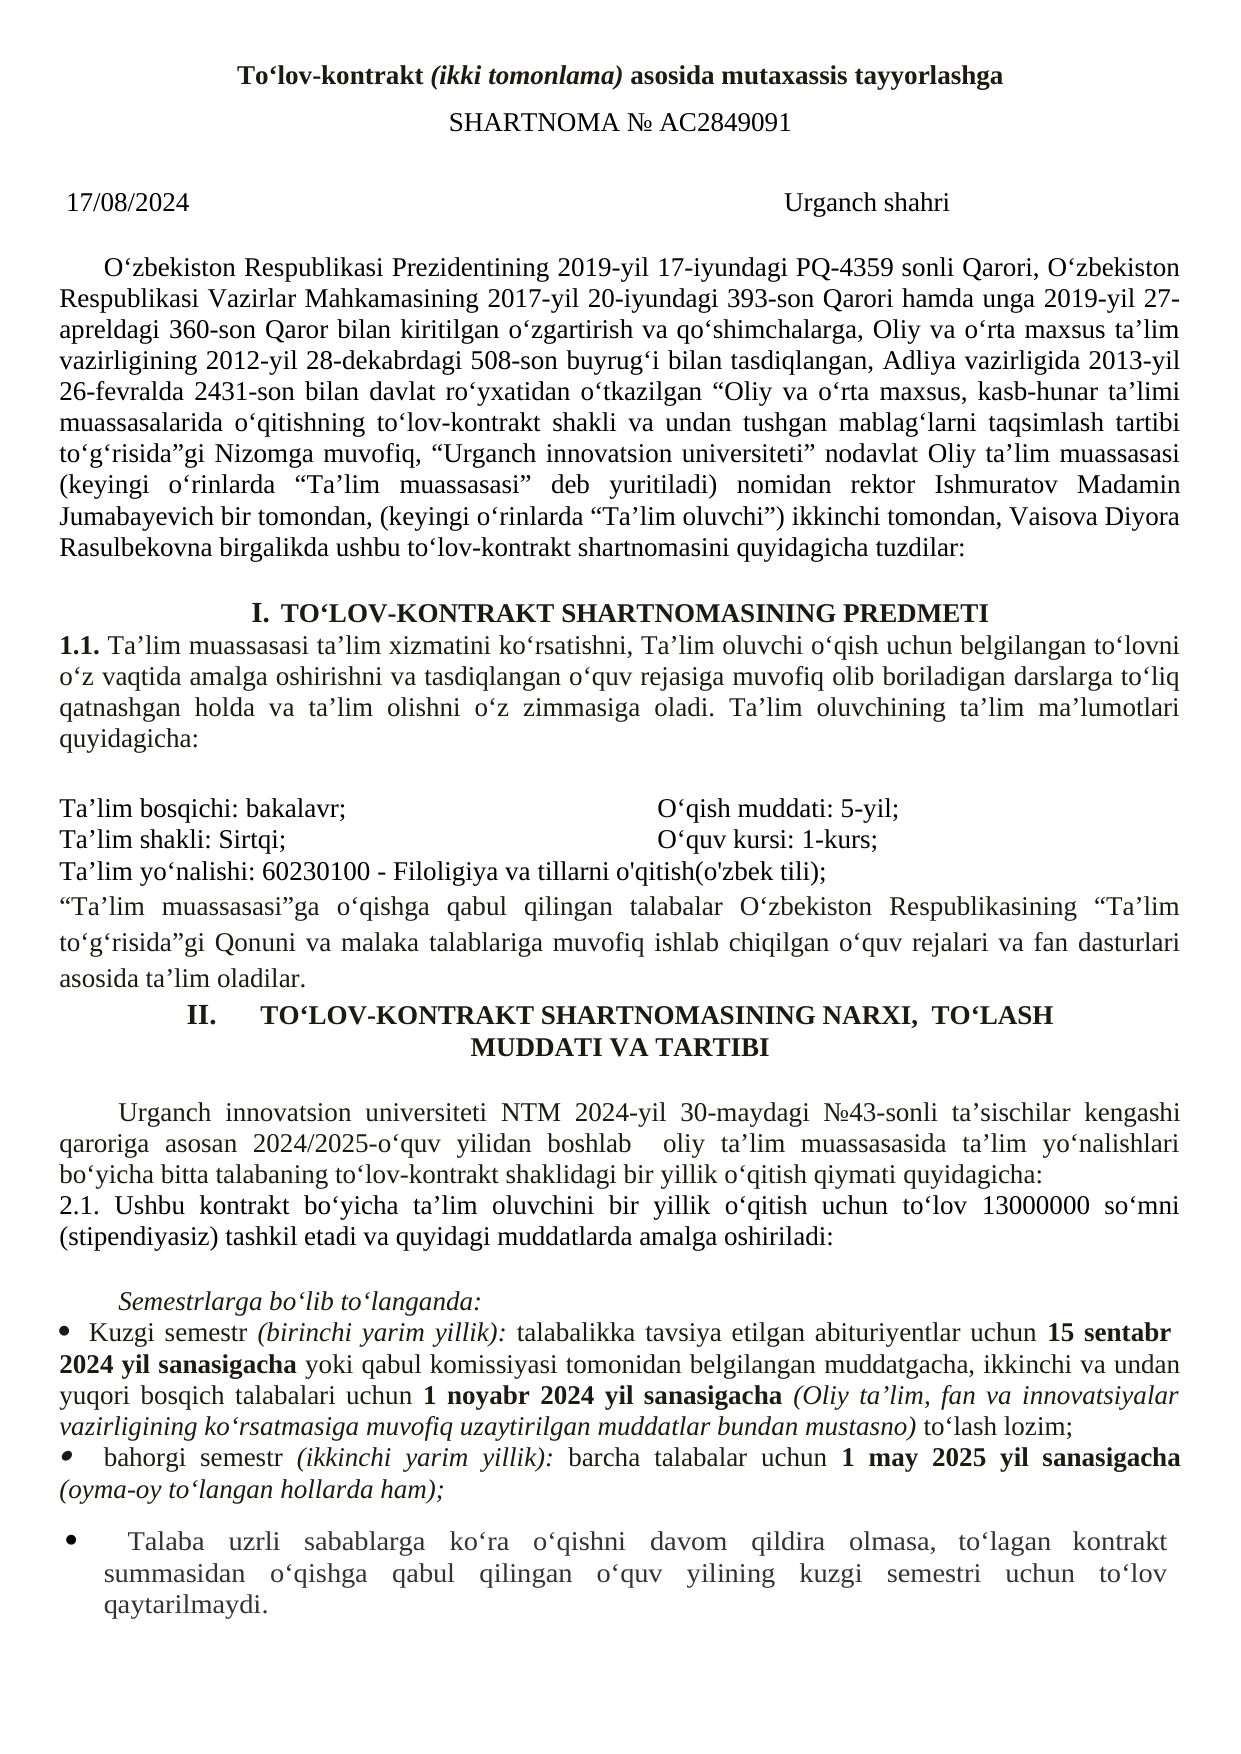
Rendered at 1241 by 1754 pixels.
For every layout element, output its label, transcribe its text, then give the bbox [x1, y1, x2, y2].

text 17/08/2024 Urganch shahri [59, 186, 1181, 217]
text Ta’lim yo‘nalishi: 60230100 - Filoligiya va tillarni o'qitish(o'zbek tili); [59, 854, 1181, 886]
list bahorgi semestr (ikkinchi yarim yillik): barcha talabalar uchun 1 may 2025 yil sanasigacha (oyma-oy to‘langan hollarda ham); [59, 1441, 1181, 1504]
text To‘lov-kontrakt (ikki tomonlama) asosida mutaxassis tayyorlashga [59, 59, 1181, 90]
list TO‘LOV-KONTRAKT SHARTNOMASINING PREDMETI [59, 596, 1181, 629]
list Talaba uzrli sabablarga koʻra oʻqishni davom qildira olmasa, toʻlagan kontrakt summasidan oʻqishga qabul qilingan oʻquv yilining kuzgi semestri uchun toʻlov qaytarilmaydi. [66, 1525, 1168, 1619]
list Kuzgi semestr (birinchi yarim yillik): talabalikka tavsiya etilgan abituriyentlar uchun 15 sentabr 2024 yil sanasigacha yoki qabul komissiyasi tomonidan belgilangan muddatgacha, ikkinchi va undan yuqori bosqich talabalari uchun 1 noyabr 2024 yil sanasigacha (Oliy ta’lim, fan va innovatsiyalar vazirligining koʻrsatmasiga muvofiq uzaytirilgan muddatlar bundan mustasno) to‘lash lozim; [59, 1316, 1181, 1441]
list TO‘LOV-KONTRAKT SHARTNOMASINING NARXI, TO‘LASH [59, 997, 1181, 1031]
text Urganch innovatsion universiteti NTM 2024-yil 30-maydagi №43-sonli ta’sischilar kengashi qaroriga asosan 2024/2025-oʻquv yilidan boshlab oliy ta’lim muassasasida ta’lim yoʻnalishlari boʻyicha bitta talabaning toʻlov-kontrakt shaklidagi bir yillik oʻqitish qiymati quyidagicha: [59, 1096, 1181, 1189]
text 1.1. Ta’lim muassasasi ta’lim xizmatini ko‘rsatishni, Ta’lim oluvchi o‘qish uchun belgilangan to‘lovni o‘z vaqtida amalga oshirishni va tasdiqlangan o‘quv rejasiga muvofiq olib boriladigan darslarga to‘liq qatnashgan holda va ta’lim olishni o‘z zimmasiga oladi. Ta’lim oluvchining ta’lim ma’lumotlari quyidagicha: [59, 629, 1181, 754]
list MUDDATI VA TARTIBI [59, 1031, 1181, 1062]
text 2.1. Ushbu kontrakt bo‘yicha ta’lim oluvchini bir yillik o‘qitish uchun to‘lov 13000000 soʻmni (stipendiyasiz) tashkil etadi va quyidagi muddatlarda amalga oshiriladi: [59, 1189, 1181, 1251]
text Oʻzbekiston Respublikasi Prezidentining 2019-yil 17-iyundagi PQ-4359 sonli Qarori, O‘zbekiston Respublikasi Vazirlar Mahkamasining 2017-yil 20-iyundagi 393-son Qarori hamda unga 2019-yil 27- apreldagi 360-son Qaror bilan kiritilgan o‘zgartirish va qo‘shimchalarga, Oliy va o‘rta maxsus ta’lim vazirligining 2012-yil 28-dekabrdagi 508-son buyrug‘i bilan tasdiqlangan, Adliya vazirligida 2013-yil 26-fevralda 2431-son bilan davlat ro‘yxatidan o‘tkazilgan “Oliy va o‘rta maxsus, kasb-hunar ta’limi muassasalarida o‘qitishning to‘lov-kontrakt shakli va undan tushgan mablag‘larni taqsimlash tartibi to‘g‘risida”gi Nizomga muvofiq, “Urganch innovatsion universiteti” nodavlat Oliy ta’lim muassasasi (keyingi oʻrinlarda “Ta’lim muassasasi” deb yuritiladi) nomidan rektor Ishmuratov Madamin Jumabayevich bir tomondan, (keyingi o‘rinlarda “Ta’lim oluvchi”) ikkinchi tomondan, Vaisova Diyora Rasulbekovna birgalikda ushbu to‘lov-kontrakt shartnomasini quyidagicha tuzdilar: [59, 251, 1181, 562]
text Semestrlarga bo‘lib to‘langanda: [59, 1285, 1181, 1316]
text O‘quv kursi: 1-kurs; [657, 823, 1181, 854]
text Ta’lim bosqichi: bakalavr; Ta’lim shakli: Sirtqi; [59, 792, 583, 854]
text O‘qish muddati: 5-yil; [657, 792, 1181, 823]
text SHARTNOMA № AC2849091 [59, 106, 1181, 137]
text “Ta’lim muassasasi”ga o‘qishga qabul qilingan talabalar O‘zbekiston Respublikasining “Ta’lim to‘g‘risida”gi Qonuni va malaka talablariga muvofiq ishlab chiqilgan o‘quv rejalari va fan dasturlari asosida ta’lim oladilar. [59, 890, 1181, 993]
